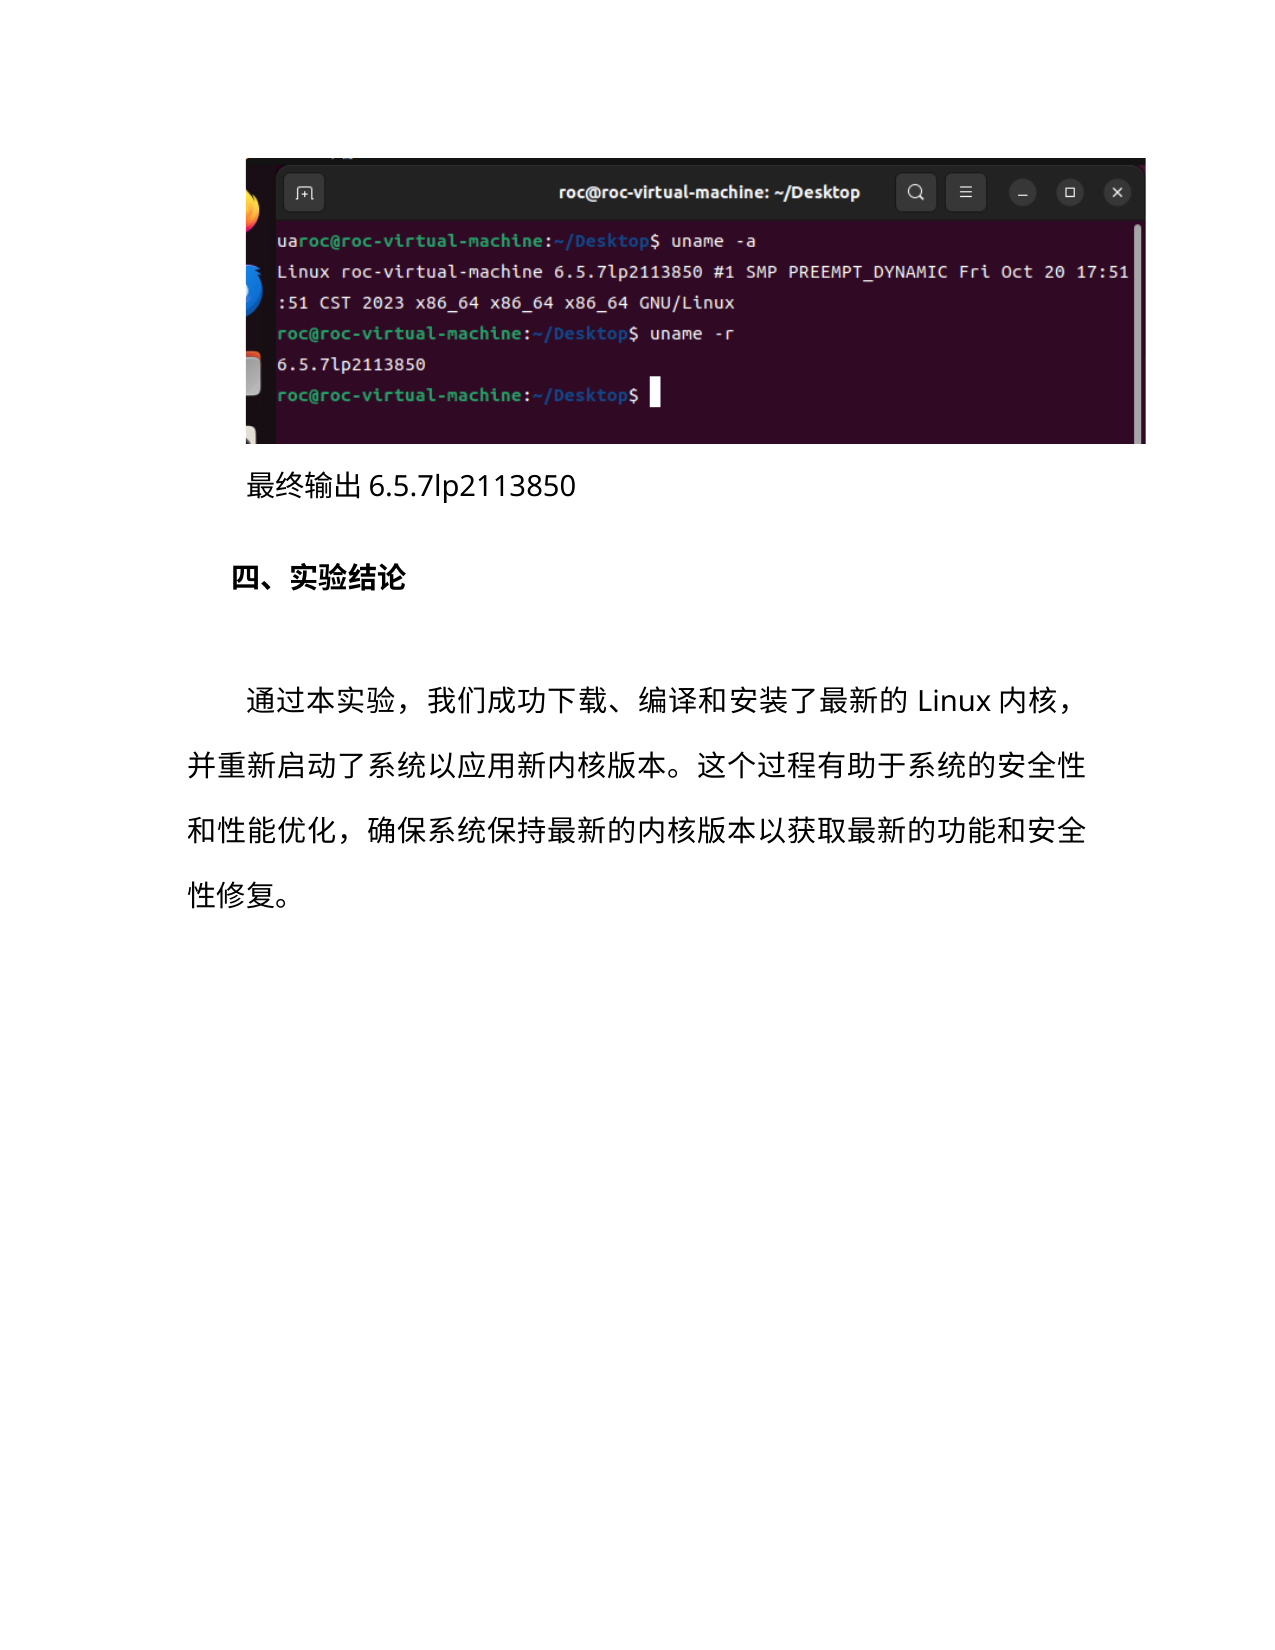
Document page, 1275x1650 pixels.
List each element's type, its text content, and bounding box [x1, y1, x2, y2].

text 通过本实验，我们成功下载、编译和安装了最新的Linux内核，并重新启动了系统以应用新内核版本。这个过程有助于系统的安全性和性能优化，确保系统保持最新的内核版本以获取最新的功能和安全性修复。 [187, 666, 1087, 926]
text 最终输出6.5.7lp2113850 [187, 451, 1087, 516]
subtitle 实验结论 [187, 543, 1087, 608]
picture [245, 158, 1146, 444]
